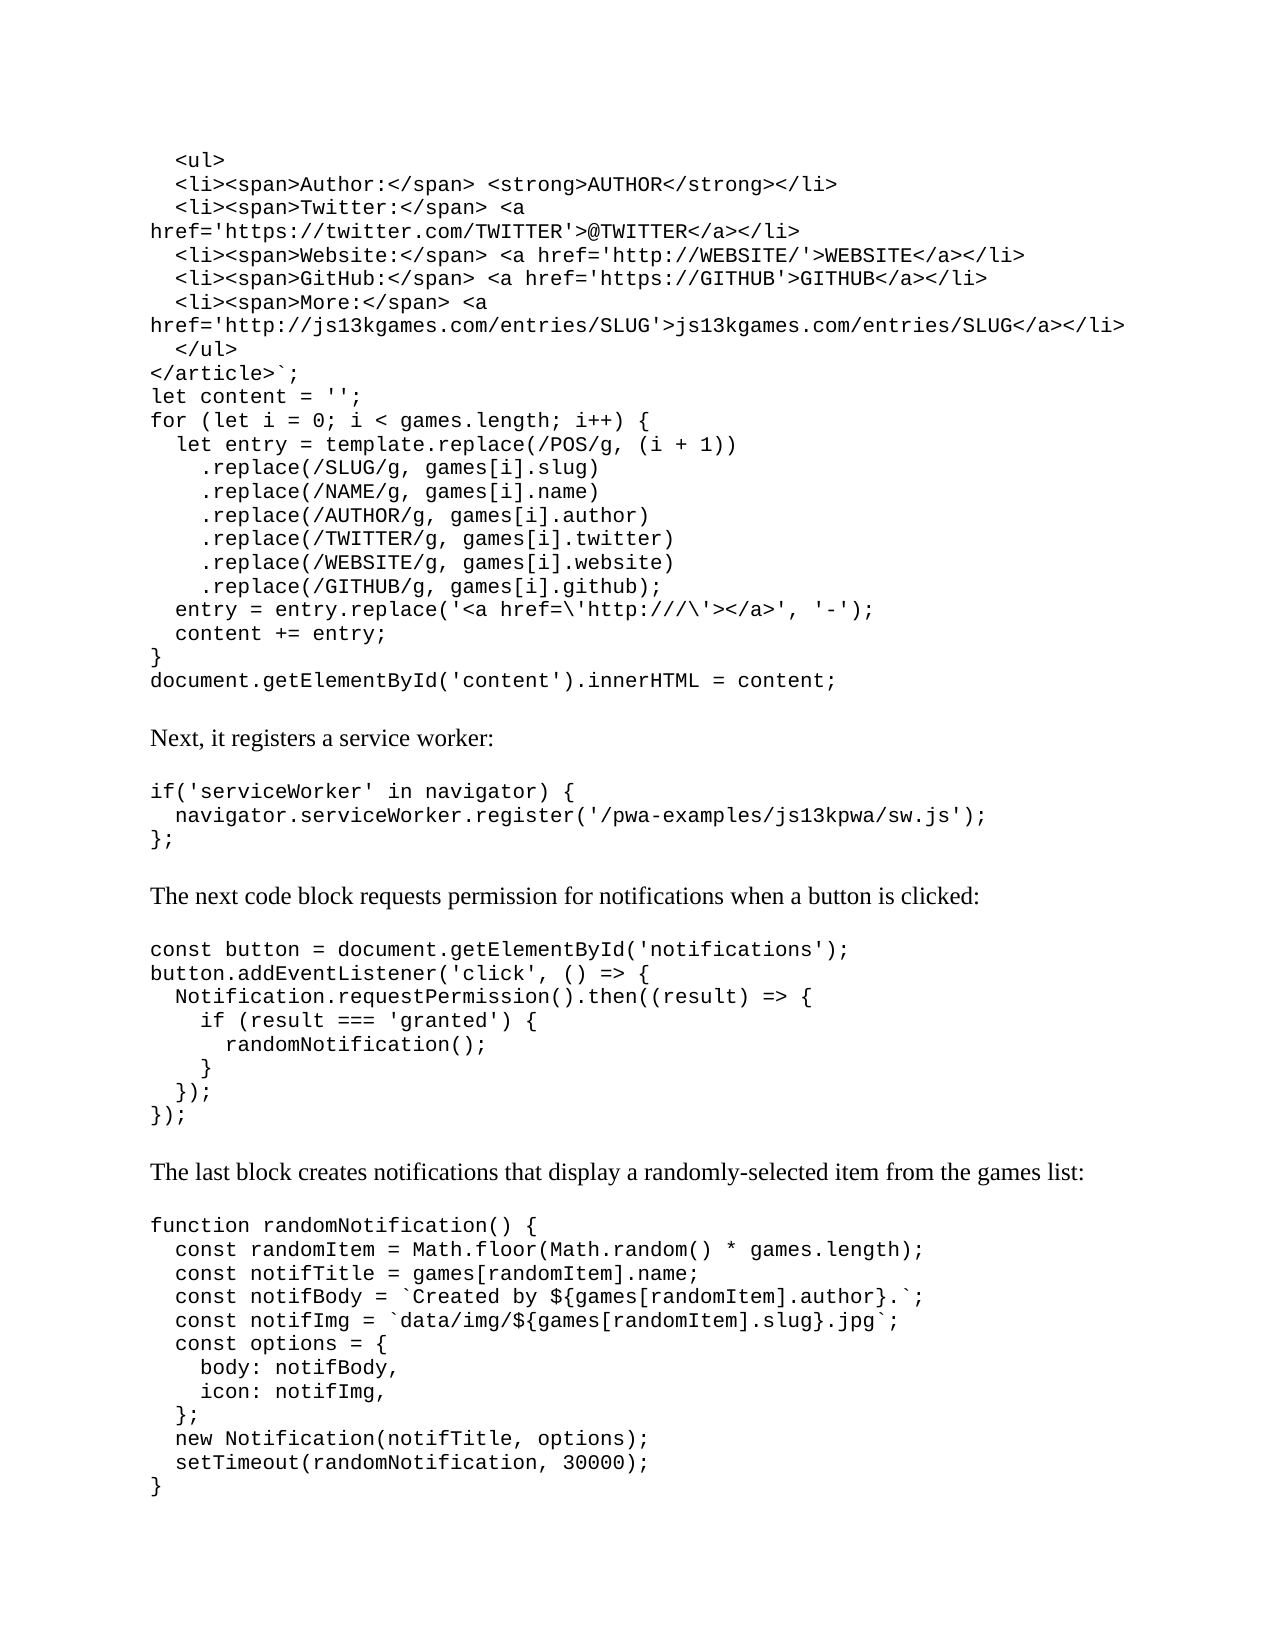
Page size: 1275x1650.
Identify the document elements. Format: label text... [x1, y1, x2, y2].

text const options = { [150, 1333, 1125, 1357]
text Next, it registers a service worker: [150, 723, 1125, 752]
text if('serviceWorker' in navigator) { [150, 781, 1125, 804]
text const randomItem = Math.floor(Math.random() * games.length); [150, 1239, 1125, 1262]
text <li><span>GitHub:</span> <a href='https://GITHUB'>GITHUB</a></li> [150, 268, 1125, 292]
text const notifTitle = games[randomItem].name; [150, 1262, 1125, 1286]
text if (result === 'granted') { [150, 1010, 1125, 1033]
text <li><span>More:</span> <a href='http://js13kgames.com/entries/SLUG'>js13kgames.com/entries/SLUG</a></li> [150, 292, 1125, 339]
text for (let i = 0; i < games.length; i++) { [150, 410, 1125, 434]
text let entry = template.replace(/POS/g, (i + 1)) [150, 434, 1125, 457]
text .replace(/AUTHOR/g, games[i].author) [150, 505, 1125, 528]
text }); [150, 1104, 1125, 1128]
text .replace(/TWITTER/g, games[i].twitter) [150, 528, 1125, 552]
text } [150, 647, 1125, 670]
text document.getElementById('content').innerHTML = content; [150, 670, 1125, 694]
text } [150, 1475, 1125, 1499]
text }); [150, 1081, 1125, 1104]
text .replace(/NAME/g, games[i].name) [150, 481, 1125, 505]
text randomNotification(); [150, 1033, 1125, 1057]
text The last block creates notifications that display a randomly-selected item from the games list: [150, 1157, 1125, 1186]
text <li><span>Author:</span> <strong>AUTHOR</strong></li> [150, 174, 1125, 197]
text The next code block requests permission for notifications when a button is clicked: [150, 881, 1125, 910]
text </article>`; [150, 363, 1125, 386]
text content += entry; [150, 623, 1125, 647]
text button.addEventListener('click', () => { [150, 963, 1125, 986]
text const notifBody = `Created by ${games[randomItem].author}.`; [150, 1286, 1125, 1310]
text function randomNotification() { [150, 1215, 1125, 1239]
text new Notification(notifTitle, options); [150, 1428, 1125, 1452]
text const button = document.getElementById('notifications'); [150, 939, 1125, 963]
text Notification.requestPermission().then((result) => { [150, 986, 1125, 1010]
text </ul> [150, 339, 1125, 363]
text }; [150, 828, 1125, 852]
text .replace(/SLUG/g, games[i].slug) [150, 457, 1125, 481]
text body: notifBody, [150, 1357, 1125, 1381]
text icon: notifImg, [150, 1381, 1125, 1404]
text entry = entry.replace('<a href=\'http:///\'></a>', '-'); [150, 599, 1125, 623]
text .replace(/WEBSITE/g, games[i].website) [150, 552, 1125, 576]
text }; [150, 1404, 1125, 1428]
text const notifImg = `data/img/${games[randomItem].slug}.jpg`; [150, 1310, 1125, 1333]
text .replace(/GITHUB/g, games[i].github); [150, 576, 1125, 599]
text navigator.serviceWorker.register('/pwa-examples/js13kpwa/sw.js'); [150, 804, 1125, 828]
text } [150, 1057, 1125, 1081]
text <li><span>Website:</span> <a href='http://WEBSITE/'>WEBSITE</a></li> [150, 244, 1125, 268]
text <li><span>Twitter:</span> <a href='https://twitter.com/TWITTER'>@TWITTER</a></li> [150, 197, 1125, 244]
text let content = ''; [150, 386, 1125, 410]
text setTimeout(randomNotification, 30000); [150, 1452, 1125, 1475]
text <ul> [150, 150, 1125, 174]
